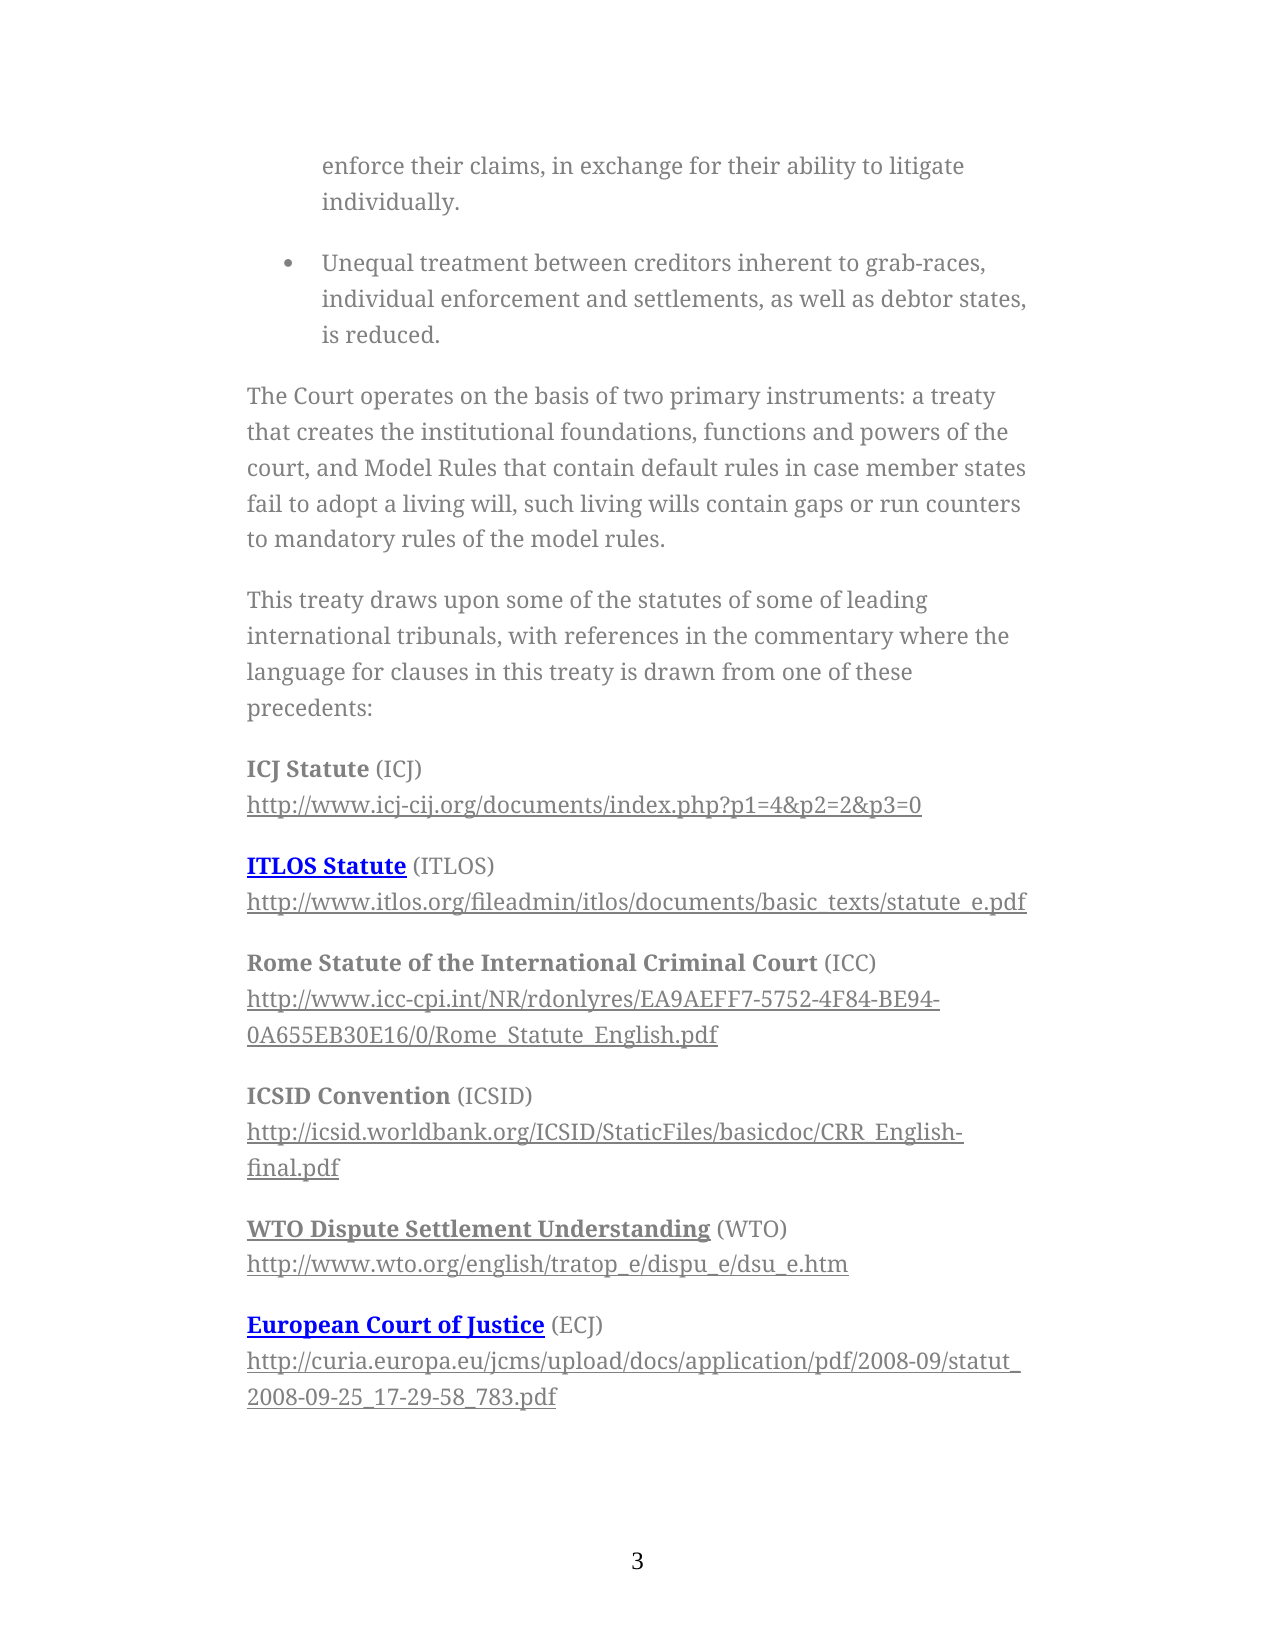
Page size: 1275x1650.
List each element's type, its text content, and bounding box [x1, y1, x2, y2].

text ICSID Convention (ICSID) http://icsid.worldbank.org/ICSID/StaticFiles/basicdoc/CRR_English-final.pdf [247, 1080, 1028, 1183]
text ICJ Statute (ICJ) http://www.icj-cij.org/documents/index.php?p1=4&p2=2&p3=0 [247, 753, 1028, 820]
text This treaty draws upon some of the statutes of some of leading international tribunals, with references in the commentary where the language for clauses in this treaty is drawn from one of these precedents: [247, 584, 1028, 723]
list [284, 150, 1028, 217]
text WTO Dispute Settlement Understanding (WTO) http://www.wto.org/english/tratop_e/dispu_e/dsu_e.htm [247, 1212, 1028, 1280]
text European Court of Justice (ECJ) http://curia.europa.eu/jcms/upload/docs/application/pdf/2008-09/statut_2008-09-25_17-29-58_783.pdf [247, 1309, 1028, 1412]
list Unequal treatment between creditors inherent to grab-races, individual enforcement and settlements, as well as debtor states, is reduced. [284, 247, 1028, 350]
text ITLOS Statute (ITLOS) http://www.itlos.org/fileadmin/itlos/documents/basic_texts/statute_e.pdf [247, 850, 1028, 917]
text Rome Statute of the International Criminal Court (ICC) http://www.icc-cpi.int/NR/rdonlyres/EA9AEFF7-5752-4F84-BE94-0A655EB30E16/0/Rome_Statute_English.pdf [247, 947, 1028, 1050]
text The Court operates on the basis of two primary instruments: a treaty that creates the institutional foundations, functions and powers of the court, and Model Rules that contain default rules in case member states fail to adopt a living will, such living wills contain gaps or run counters to mandatory rules of the model rules. [247, 380, 1028, 555]
